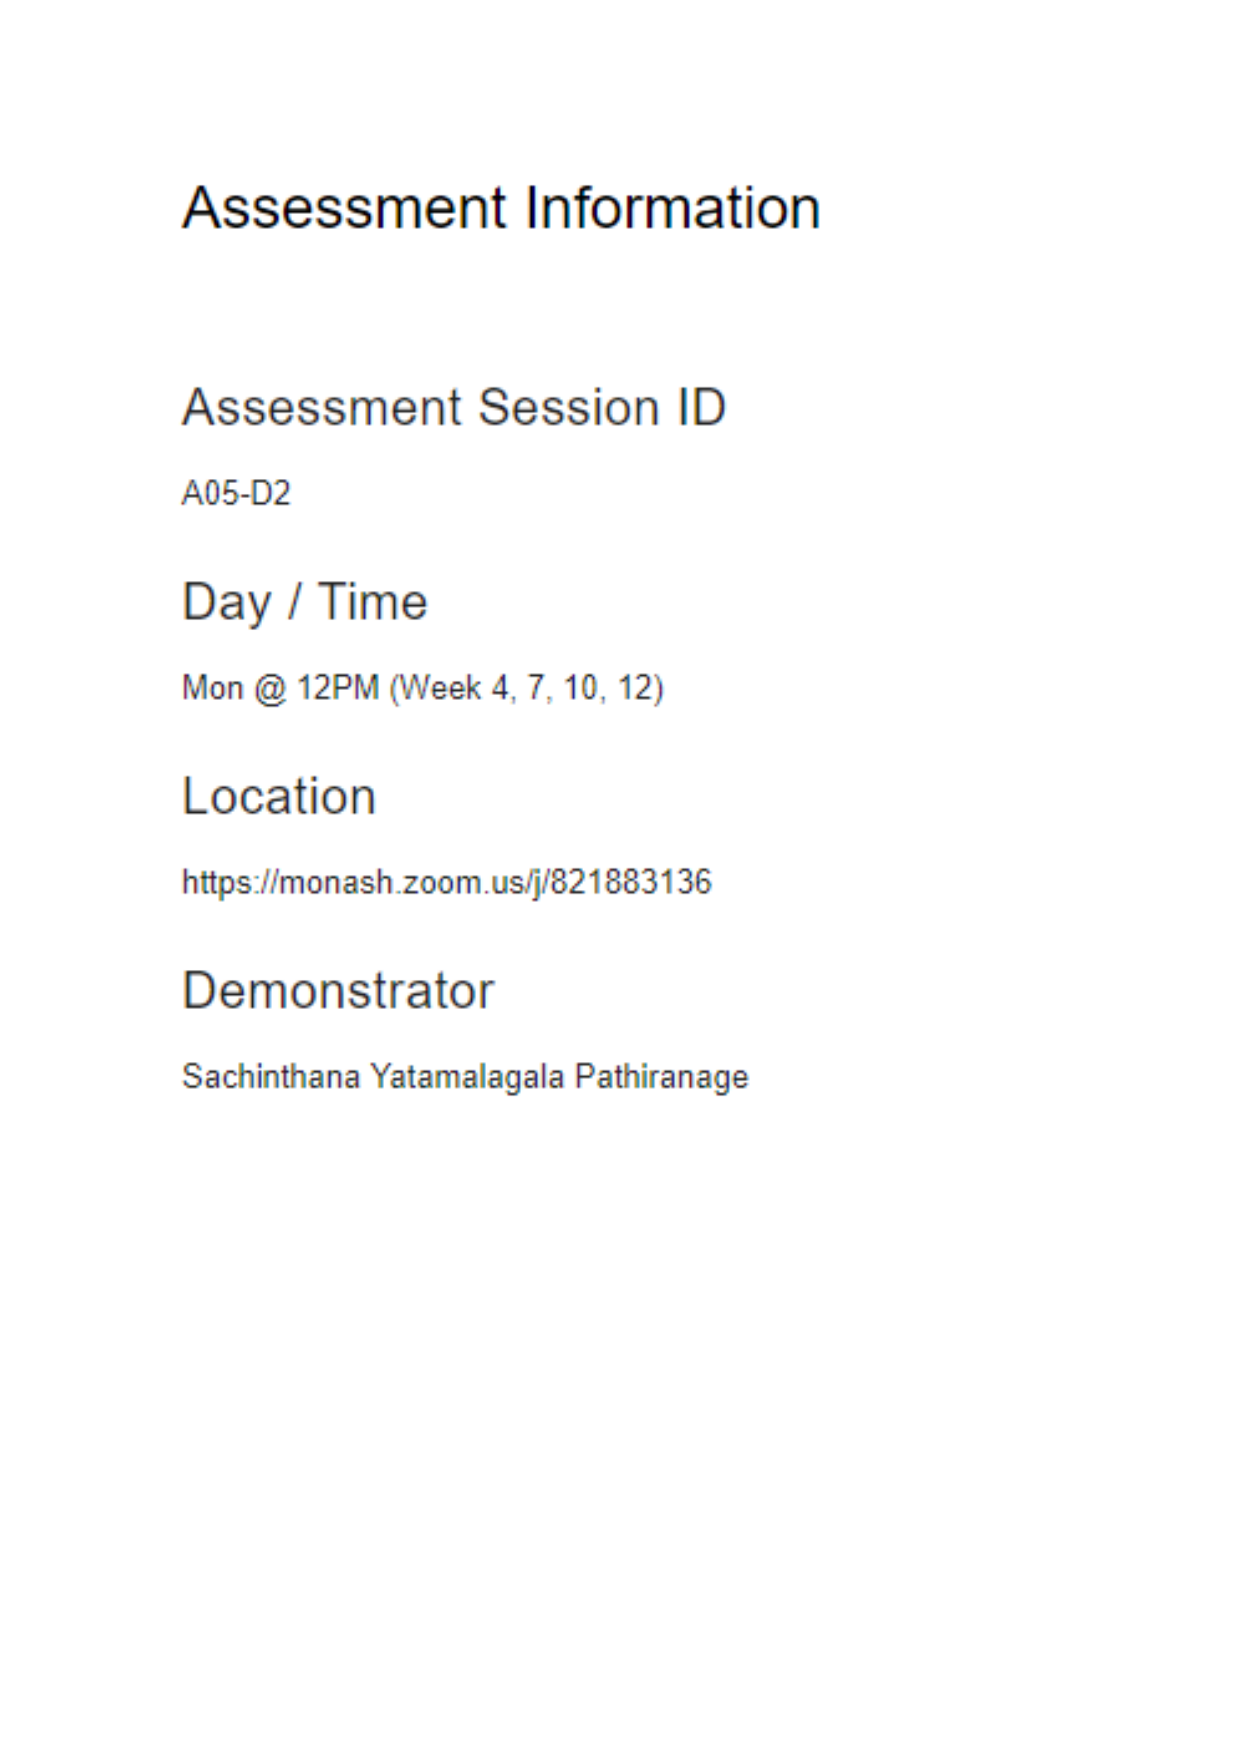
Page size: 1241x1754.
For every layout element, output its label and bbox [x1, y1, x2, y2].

picture [150, 150, 1128, 1131]
